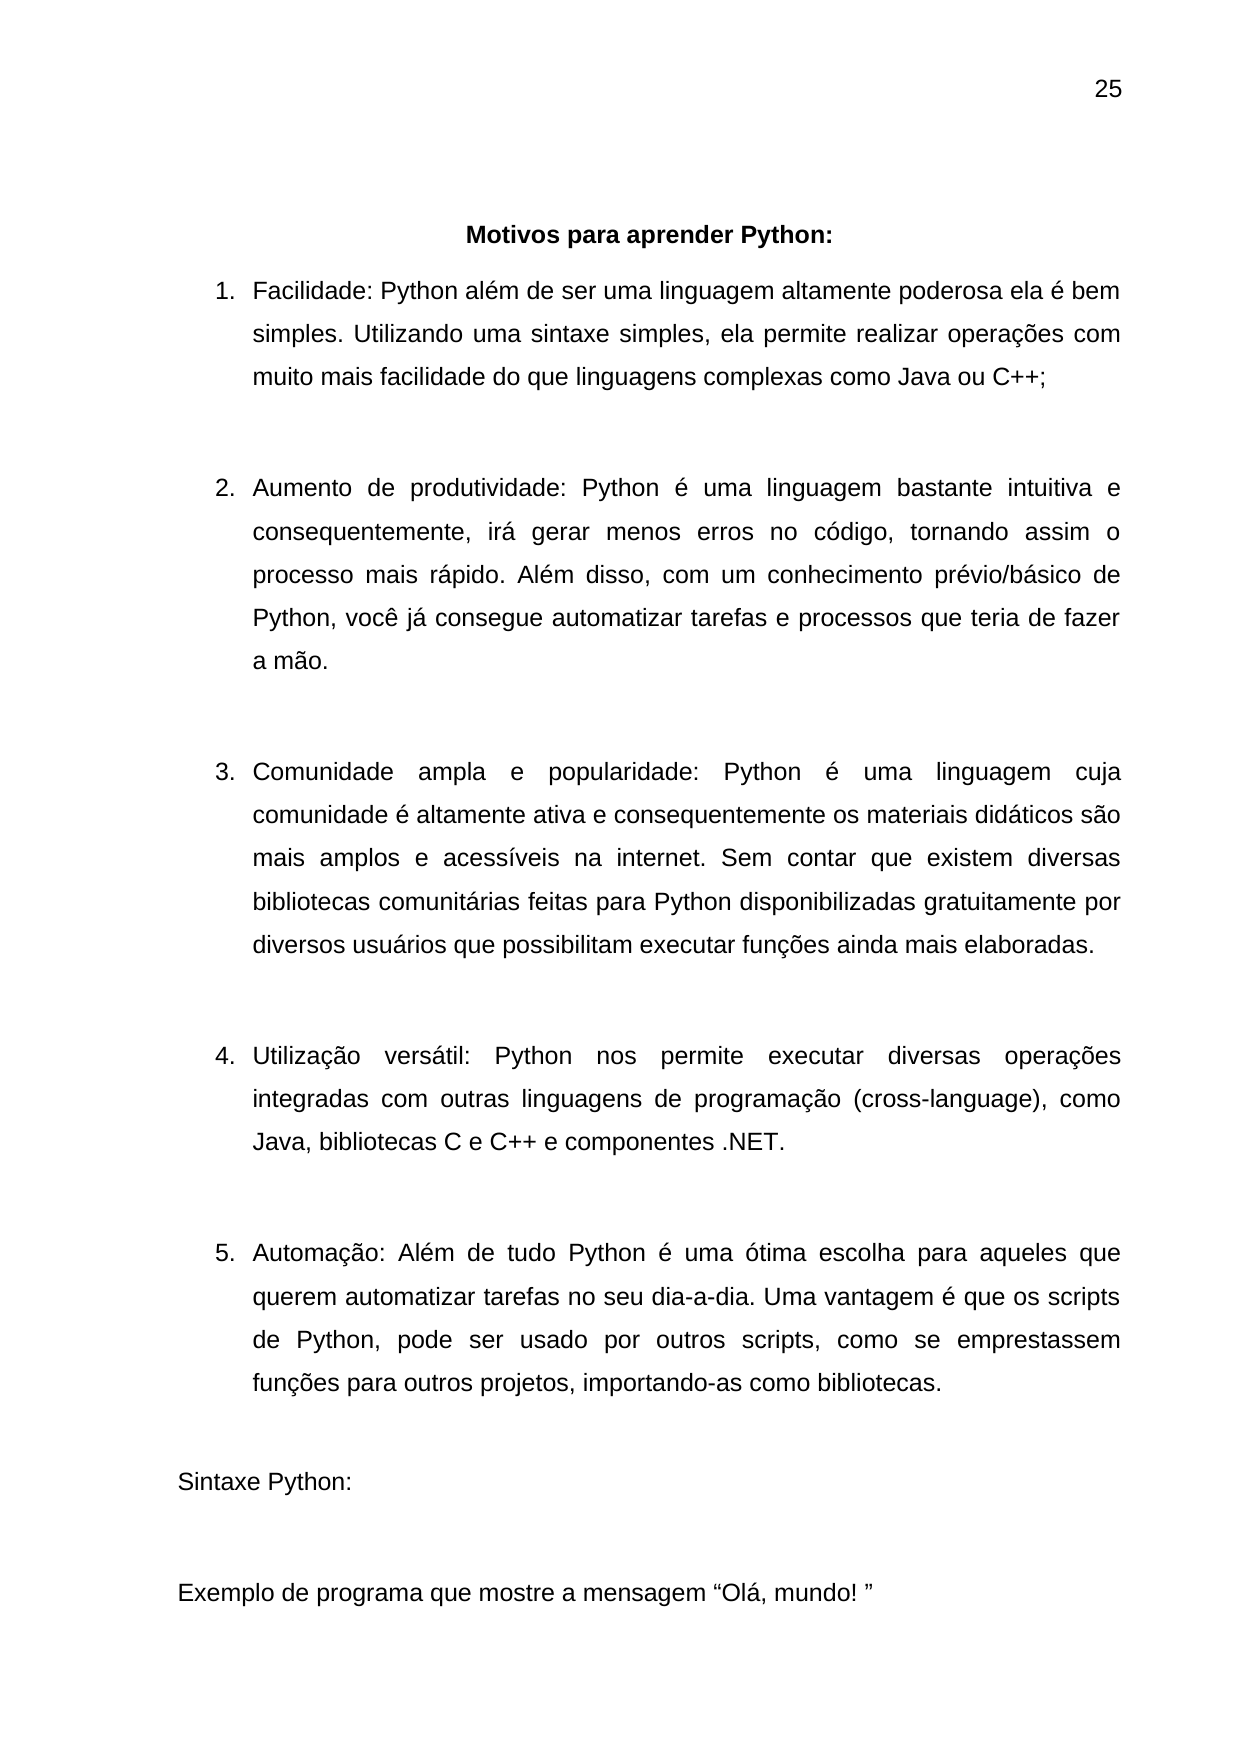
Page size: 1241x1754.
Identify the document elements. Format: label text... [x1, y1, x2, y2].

list Facilidade: Python além de ser uma linguagem altamente poderosa ela é bem simples. Utilizando uma sintaxe simples, ela permite realizar operações com muito mais facilidade do que linguagens complexas como Java ou C++; [215, 276, 1122, 391]
list Comunidade ampla e popularidade: Python é uma linguagem cuja comunidade é altamente ativa e consequentemente os materiais didáticos são mais amplos e acessíveis na internet. Sem contar que existem diversas bibliotecas comunitárias feitas para Python disponibilizadas gratuitamente por diversos usuários que possibilitam executar funções ainda mais elaboradas. [215, 757, 1122, 958]
list Utilização versátil: Python nos permite executar diversas operações integradas com outras linguagens de programação (cross-language), como Java, bibliotecas C e C++ e componentes .NET. [215, 1041, 1122, 1156]
list Aumento de produtividade: Python é uma linguagem bastante intuitiva e consequentemente, irá gerar menos erros no código, tornando assim o processo mais rápido. Além disso, com um conhecimento prévio/básico de Python, você já consegue automatizar tarefas e processos que teria de fazer a mão. [215, 473, 1122, 675]
list Automação: Além de tudo Python é uma ótima escolha para aqueles que querem automatizar tarefas no seu dia-a-dia. Uma vantagem é que os scripts de Python, pode ser usado por outros scripts, como se emprestassem funções para outros projetos, importando-as como bibliotecas. [215, 1238, 1122, 1397]
text Sintaxe Python: [177, 1467, 1122, 1495]
text Motivos para aprender Python: [177, 177, 1122, 249]
text Exemplo de programa que mostre a mensagem “Olá, mundo! ” [177, 1578, 1122, 1607]
